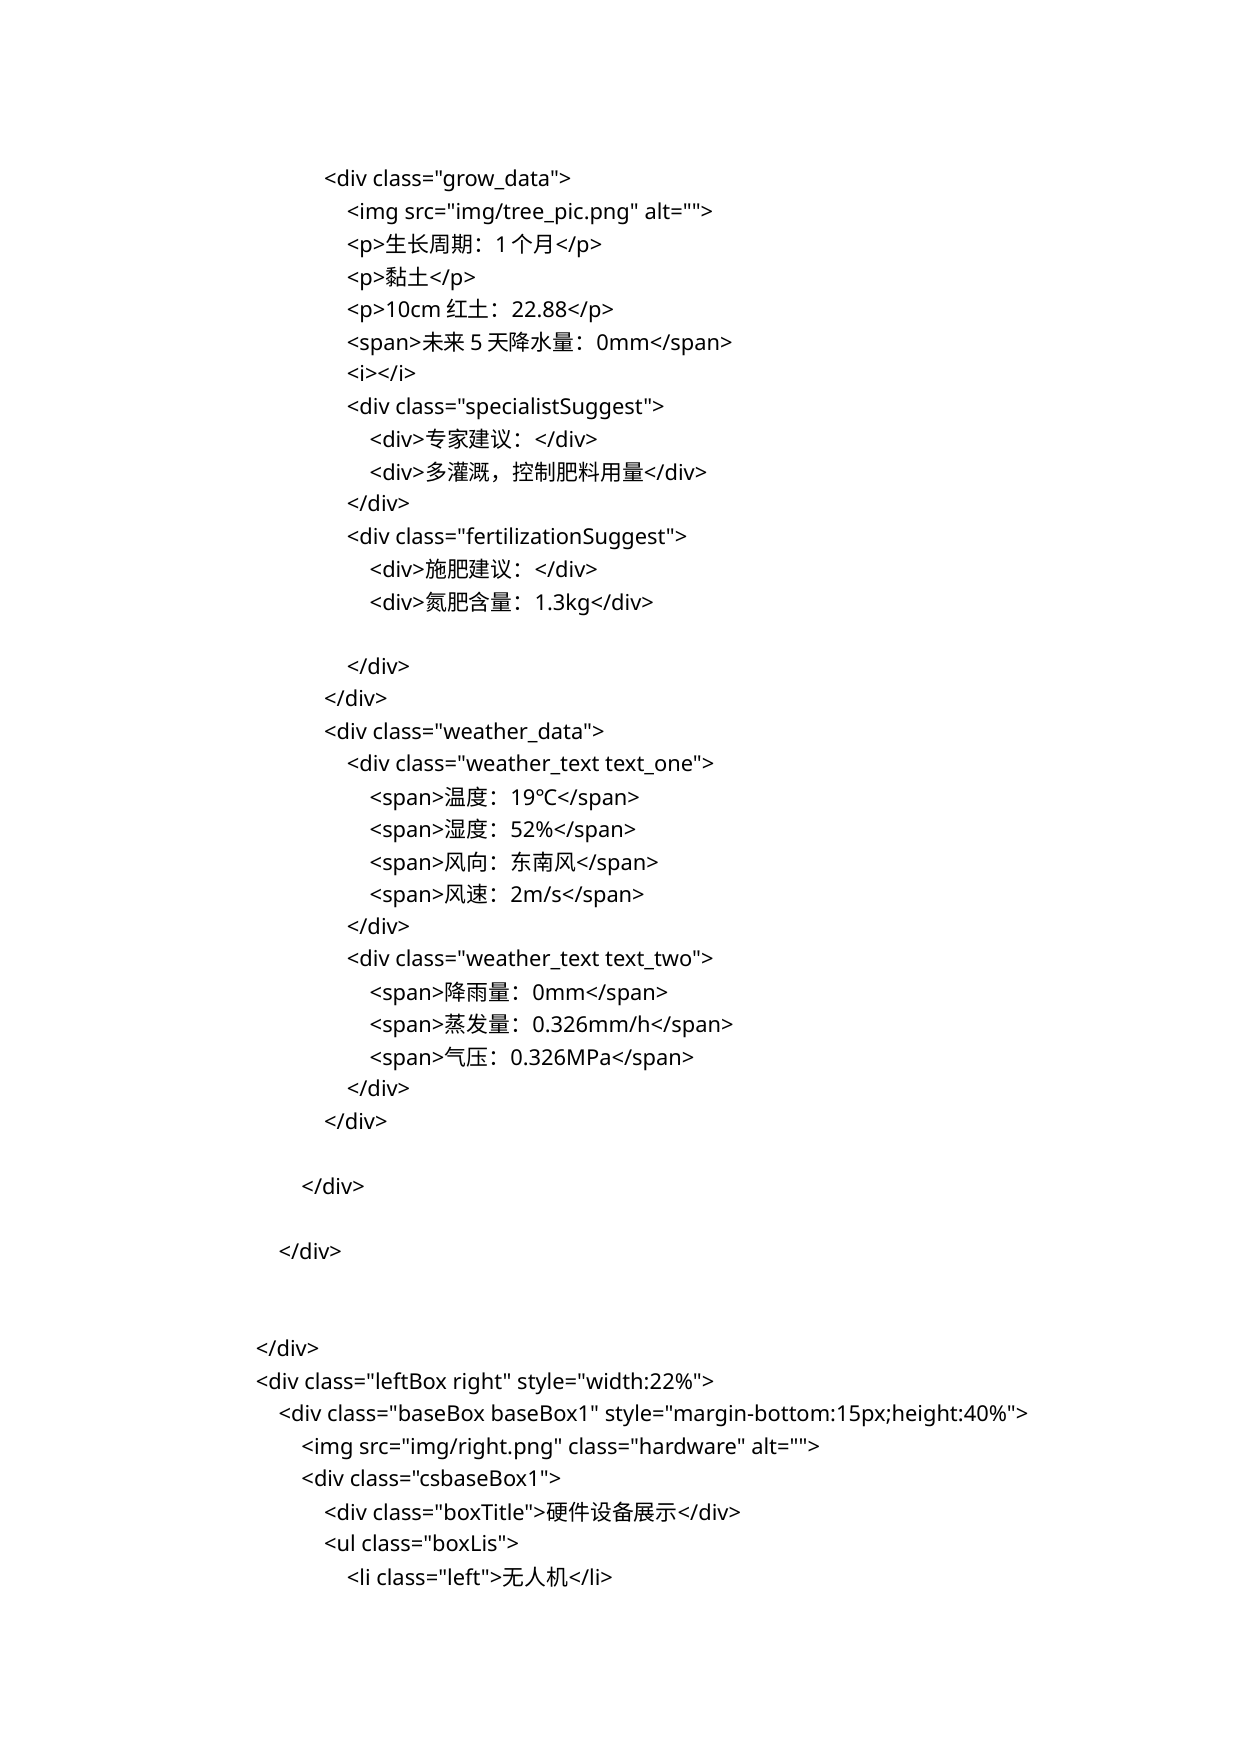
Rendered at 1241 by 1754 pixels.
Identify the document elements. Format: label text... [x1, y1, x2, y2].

text </div> [187, 1234, 1053, 1267]
text <ul class="boxLis"> [187, 1527, 1053, 1559]
text </div> [187, 682, 1053, 714]
text <span>蒸发量：0.326mm/h</span> [187, 1007, 1053, 1039]
text </div> [187, 1072, 1053, 1104]
text </div> [187, 1332, 1053, 1364]
text <img src="img/right.png" class="hardware" alt=""> [187, 1429, 1053, 1462]
text <div class="weather_data"> [187, 714, 1053, 747]
text <p>10cm红土：22.88</p> [187, 292, 1053, 324]
text </div> [187, 909, 1053, 942]
text </div> [187, 1169, 1053, 1202]
text <div class="boxTitle">硬件设备展示</div> [187, 1494, 1053, 1527]
text <span>风速：2m/s</span> [187, 877, 1053, 909]
text <span>风向：东南风</span> [187, 844, 1053, 877]
text <span>气压：0.326MPa</span> [187, 1039, 1053, 1072]
text <img src="img/tree_pic.png" alt=""> [187, 194, 1053, 227]
text <div class="weather_text text_two"> [187, 942, 1053, 974]
text <div>施肥建议：</div> [187, 552, 1053, 584]
text <div class="specialistSuggest"> [187, 389, 1053, 422]
text <span>温度：19℃</span> [187, 779, 1053, 812]
text <div>专家建议：</div> [187, 422, 1053, 454]
text <div class="fertilizationSuggest"> [187, 519, 1053, 552]
text <p>黏土</p> [187, 259, 1053, 292]
text <p>生长周期：1个月</p> [187, 227, 1053, 259]
text </div> [187, 487, 1053, 519]
text <span>降雨量：0mm</span> [187, 974, 1053, 1007]
text <div>氮肥含量：1.3kg</div> [187, 584, 1053, 617]
text <div class="csbaseBox1"> [187, 1462, 1053, 1494]
text <div>多灌溉，控制肥料用量</div> [187, 454, 1053, 487]
text </div> [187, 1104, 1053, 1137]
text <div class="weather_text text_one"> [187, 747, 1053, 779]
text <span>湿度：52%</span> [187, 812, 1053, 844]
text <div class="leftBox right" style="width:22%"> [187, 1364, 1053, 1397]
text </div> [187, 649, 1053, 682]
text <i></i> [187, 357, 1053, 389]
text <span>未来5天降水量：0mm</span> [187, 324, 1053, 357]
text <div class="baseBox baseBox1" style="margin-bottom:15px;height:40%"> [187, 1397, 1053, 1429]
text <div class="grow_data"> [187, 162, 1053, 194]
text <li class="left">无人机</li> [187, 1559, 1053, 1592]
